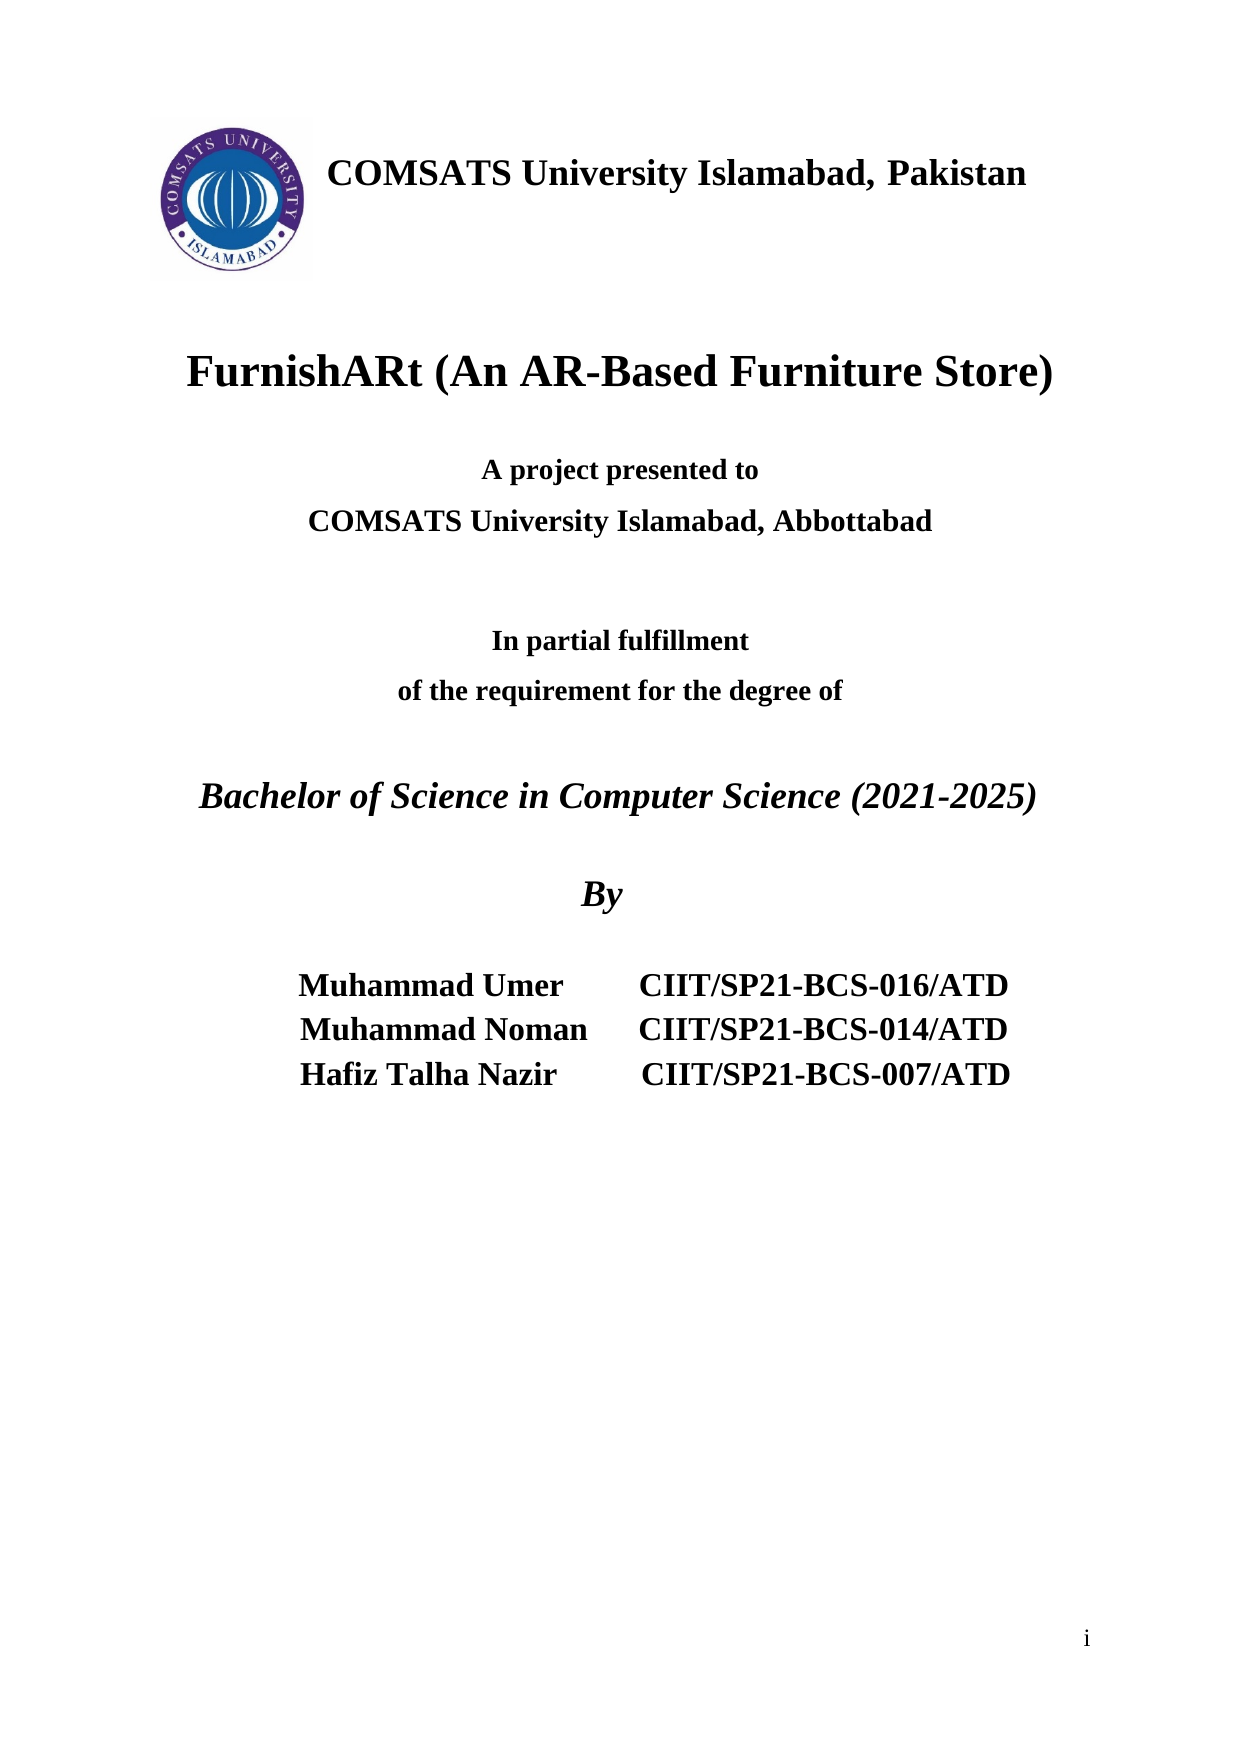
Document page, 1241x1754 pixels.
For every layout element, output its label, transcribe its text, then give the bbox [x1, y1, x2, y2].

text Bachelor of Science in Computer Science (2021-2025) [150, 774, 1090, 817]
text Muhammad Noman CIIT/SP21-BCS-014/ATD [256, 1009, 1080, 1048]
text Muhammad Umer CIIT/SP21-BCS-016/ATD [181, 965, 1080, 1004]
text In partial fulfillment [150, 623, 1090, 656]
text FurnishARt (An AR-Based Furniture Store) [150, 344, 1090, 397]
text Hafiz Talha Nazir CIIT/SP21-BCS-007/ATD [256, 1054, 1080, 1092]
text A project presented to [150, 452, 1090, 486]
picture [150, 117, 314, 281]
text COMSATS University Islamabad, Abbottabad [150, 503, 1090, 538]
text By [181, 872, 982, 915]
text of the requirement for the degree of [150, 673, 1090, 707]
text COMSATS University Islamabad, Pakistan [314, 150, 1090, 193]
